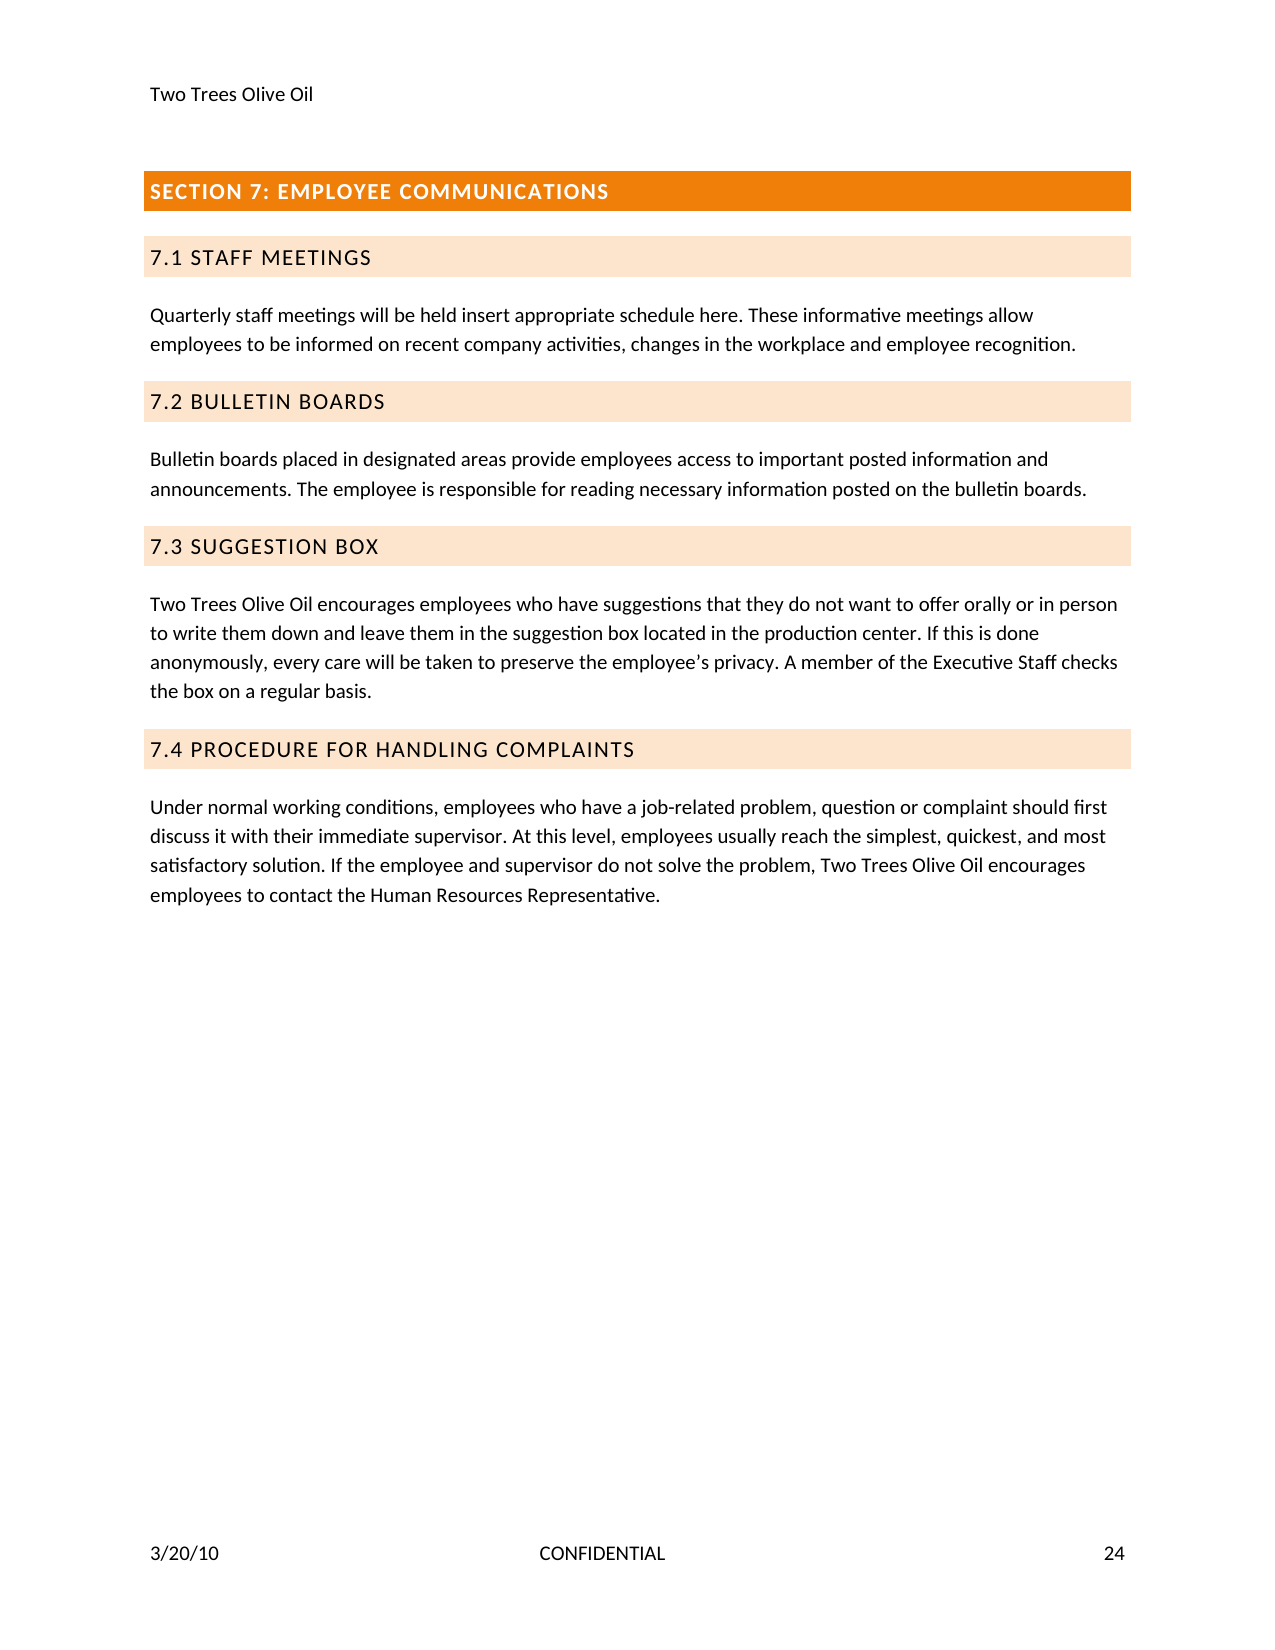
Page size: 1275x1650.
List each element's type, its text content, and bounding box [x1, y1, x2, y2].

text Bulletin boards placed in designated areas provide employees access to important posted information and announcements. The employee is responsible for reading necessary information posted on the bulletin boards. [150, 447, 1125, 501]
subtitle SECTION 7: EMPLOYEE COMMUNICATIONS [150, 177, 1125, 205]
subtitle 7.1 STAFF MEETINGS [150, 243, 1125, 271]
text Under normal working conditions, employees who have a job-related problem, question or complaint should first discuss it with their immediate supervisor. At this level, employees usually reach the simplest, quickest, and most satisfactory solution. If the employee and supervisor do not solve the problem, Two Trees Olive Oil encourages employees to contact the Human Resources Representative. [150, 794, 1125, 907]
subtitle 7.4 PROCEDURE FOR HANDLING COMPLAINTS [150, 735, 1125, 763]
subtitle 7.2 BULLETIN BOARDS [150, 387, 1125, 415]
text Two Trees Olive Oil encourages employees who have suggestions that they do not want to offer orally or in person to write them down and leave them in the suggestion box located in the production center. If this is done anonymously, every care will be taken to preserve the employee’s privacy. A member of the Executive Staff checks the box on a regular basis. [150, 591, 1125, 704]
text Quarterly staff meetings will be held insert appropriate schedule here. These informative meetings allow employees to be informed on recent company activities, changes in the workplace and employee recognition. [150, 302, 1125, 356]
subtitle 7.3 SUGGESTION BOX [150, 532, 1125, 560]
